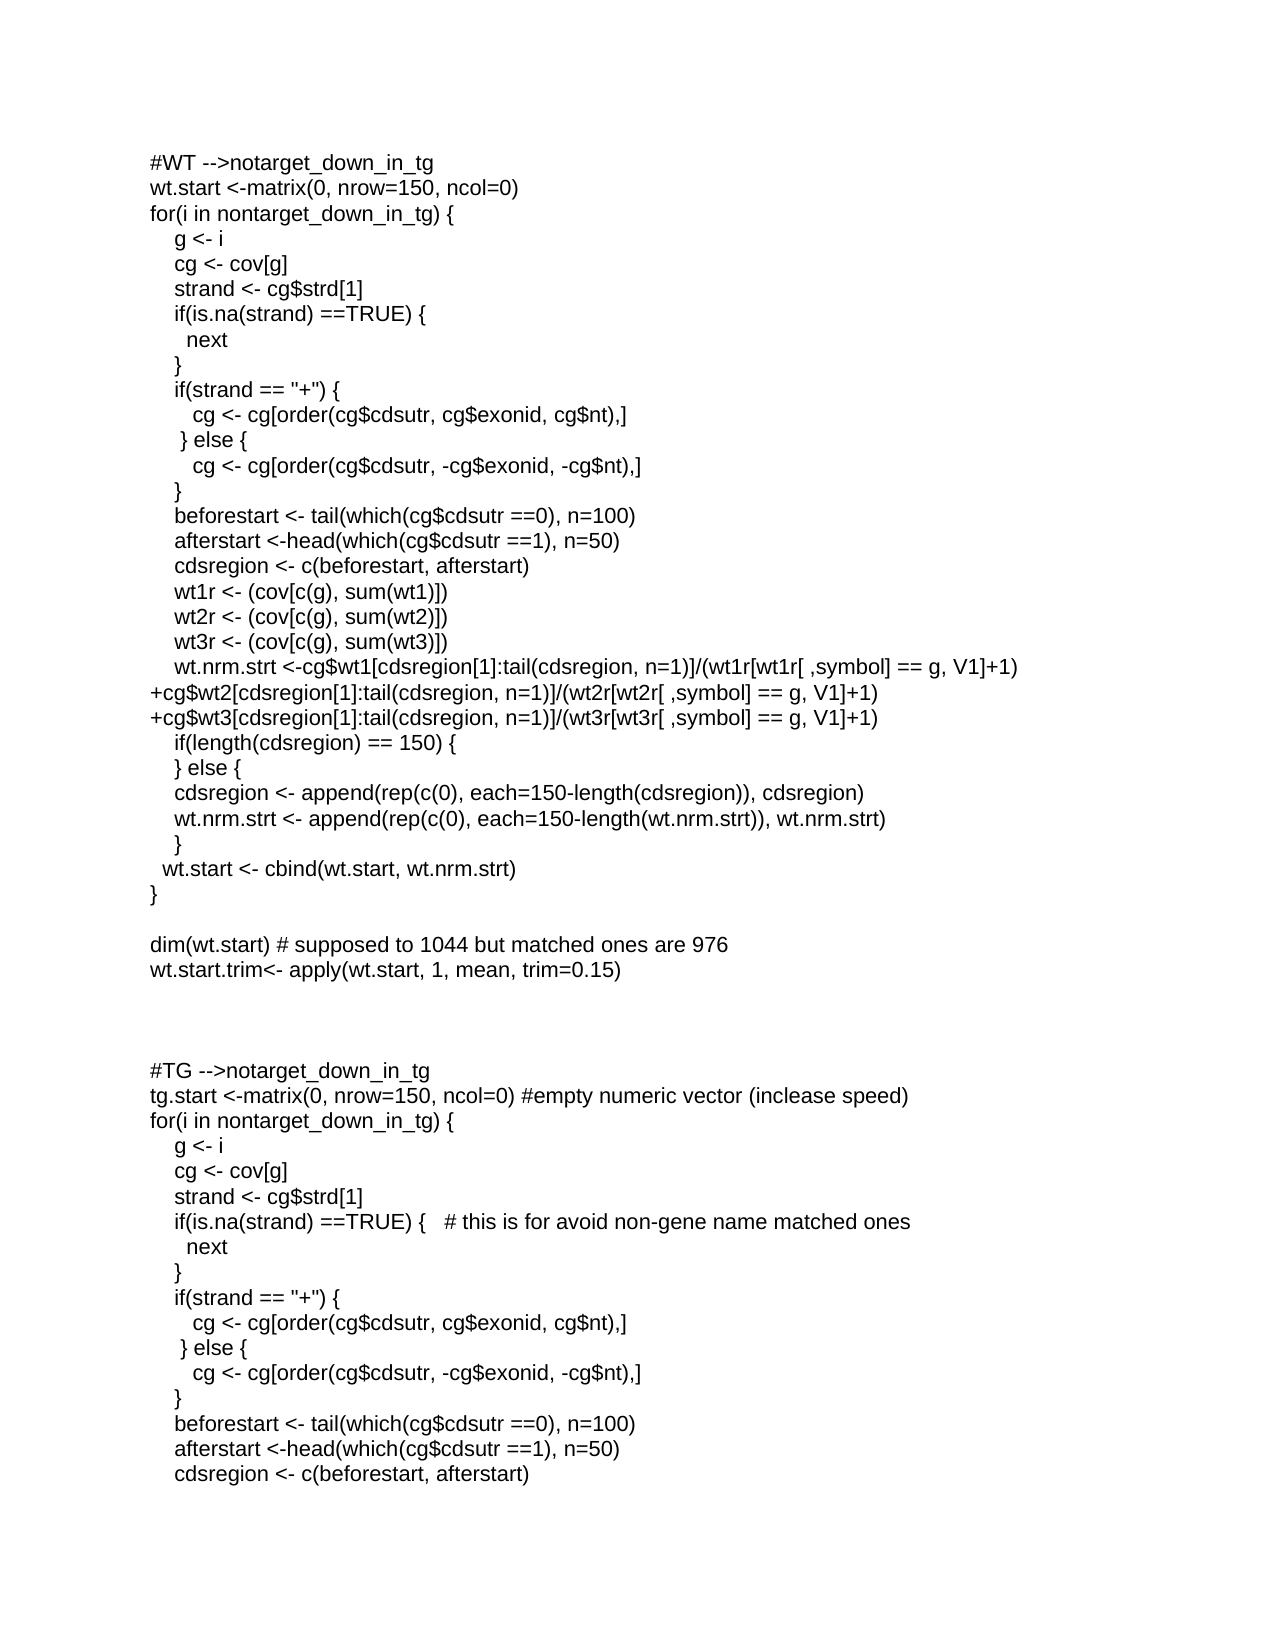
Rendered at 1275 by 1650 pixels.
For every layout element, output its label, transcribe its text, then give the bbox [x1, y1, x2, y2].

text wt3r <- (cov[c(g), sum(wt3)]) [150, 629, 1125, 654]
text next [150, 1234, 1125, 1259]
text } [150, 352, 1125, 377]
text cdsregion <- append(rep(c(0), each=150-length(cdsregion)), cdsregion) [150, 780, 1125, 805]
text cg <- cg[order(cg$cdsutr, cg$exonid, cg$nt),] [150, 402, 1125, 427]
text wt2r <- (cov[c(g), sum(wt2)]) [150, 604, 1125, 629]
text cg <- cg[order(cg$cdsutr, -cg$exonid, -cg$nt),] [150, 452, 1125, 478]
text if(strand == "+") { [150, 1284, 1125, 1309]
text beforestart <- tail(which(cg$cdsutr ==0), n=100) [150, 1410, 1125, 1436]
text for(i in nontarget_down_in_tg) { [150, 1108, 1125, 1133]
text #WT -->notarget_down_in_tg [150, 150, 1125, 175]
text } else { [150, 1335, 1125, 1360]
text cg <- cg[order(cg$cdsutr, -cg$exonid, -cg$nt),] [150, 1360, 1125, 1385]
text #TG -->notarget_down_in_tg [150, 1057, 1125, 1083]
text } [150, 831, 1125, 856]
text afterstart <-head(which(cg$cdsutr ==1), n=50) [150, 1436, 1125, 1461]
text strand <- cg$strd[1] [150, 276, 1125, 301]
text strand <- cg$strd[1] [150, 1183, 1125, 1209]
text beforestart <- tail(which(cg$cdsutr ==0), n=100) [150, 503, 1125, 528]
text } else { [150, 427, 1125, 452]
text cg <- cov[g] [150, 251, 1125, 276]
text wt1r <- (cov[c(g), sum(wt1)]) [150, 578, 1125, 604]
text } [150, 1385, 1125, 1410]
text } [150, 1259, 1125, 1284]
text wt.start <-matrix(0, nrow=150, ncol=0) [150, 175, 1125, 200]
text dim(wt.start) # supposed to 1044 but matched ones are 976 [150, 931, 1125, 957]
text cg <- cg[order(cg$cdsutr, cg$exonid, cg$nt),] [150, 1309, 1125, 1335]
text g <- i [150, 1133, 1125, 1158]
text g <- i [150, 226, 1125, 251]
text cdsregion <- c(beforestart, afterstart) [150, 1461, 1125, 1486]
text } else { [150, 755, 1125, 780]
text wt.nrm.strt <-cg$wt1[cdsregion[1]:tail(cdsregion, n=1)]/(wt1r[wt1r[ ,symbol] == g, V1]+1) +cg$wt2[cdsregion[1]:tail(cdsregion, n=1)]/(wt2r[wt2r[ ,symbol] == g, V1]+1) +cg$wt3[cdsregion[1]:tail(cdsregion, n=1)]/(wt3r[wt3r[ ,symbol] == g, V1]+1) [150, 654, 1125, 730]
text next [150, 326, 1125, 352]
text cdsregion <- c(beforestart, afterstart) [150, 553, 1125, 578]
text for(i in nontarget_down_in_tg) { [150, 200, 1125, 226]
text if(is.na(strand) ==TRUE) { # this is for avoid non-gene name matched ones [150, 1209, 1125, 1234]
text afterstart <-head(which(cg$cdsutr ==1), n=50) [150, 528, 1125, 553]
text } [150, 478, 1125, 503]
text if(is.na(strand) ==TRUE) { [150, 301, 1125, 326]
text } [150, 881, 1125, 906]
text wt.start.trim<- apply(wt.start, 1, mean, trim=0.15) [150, 957, 1125, 982]
text if(length(cdsregion) == 150) { [150, 730, 1125, 755]
text wt.nrm.strt <- append(rep(c(0), each=150-length(wt.nrm.strt)), wt.nrm.strt) [150, 805, 1125, 831]
text if(strand == "+") { [150, 377, 1125, 402]
text wt.start <- cbind(wt.start, wt.nrm.strt) [150, 856, 1125, 881]
text tg.start <-matrix(0, nrow=150, ncol=0) #empty numeric vector (inclease speed) [150, 1083, 1125, 1108]
text cg <- cov[g] [150, 1158, 1125, 1183]
